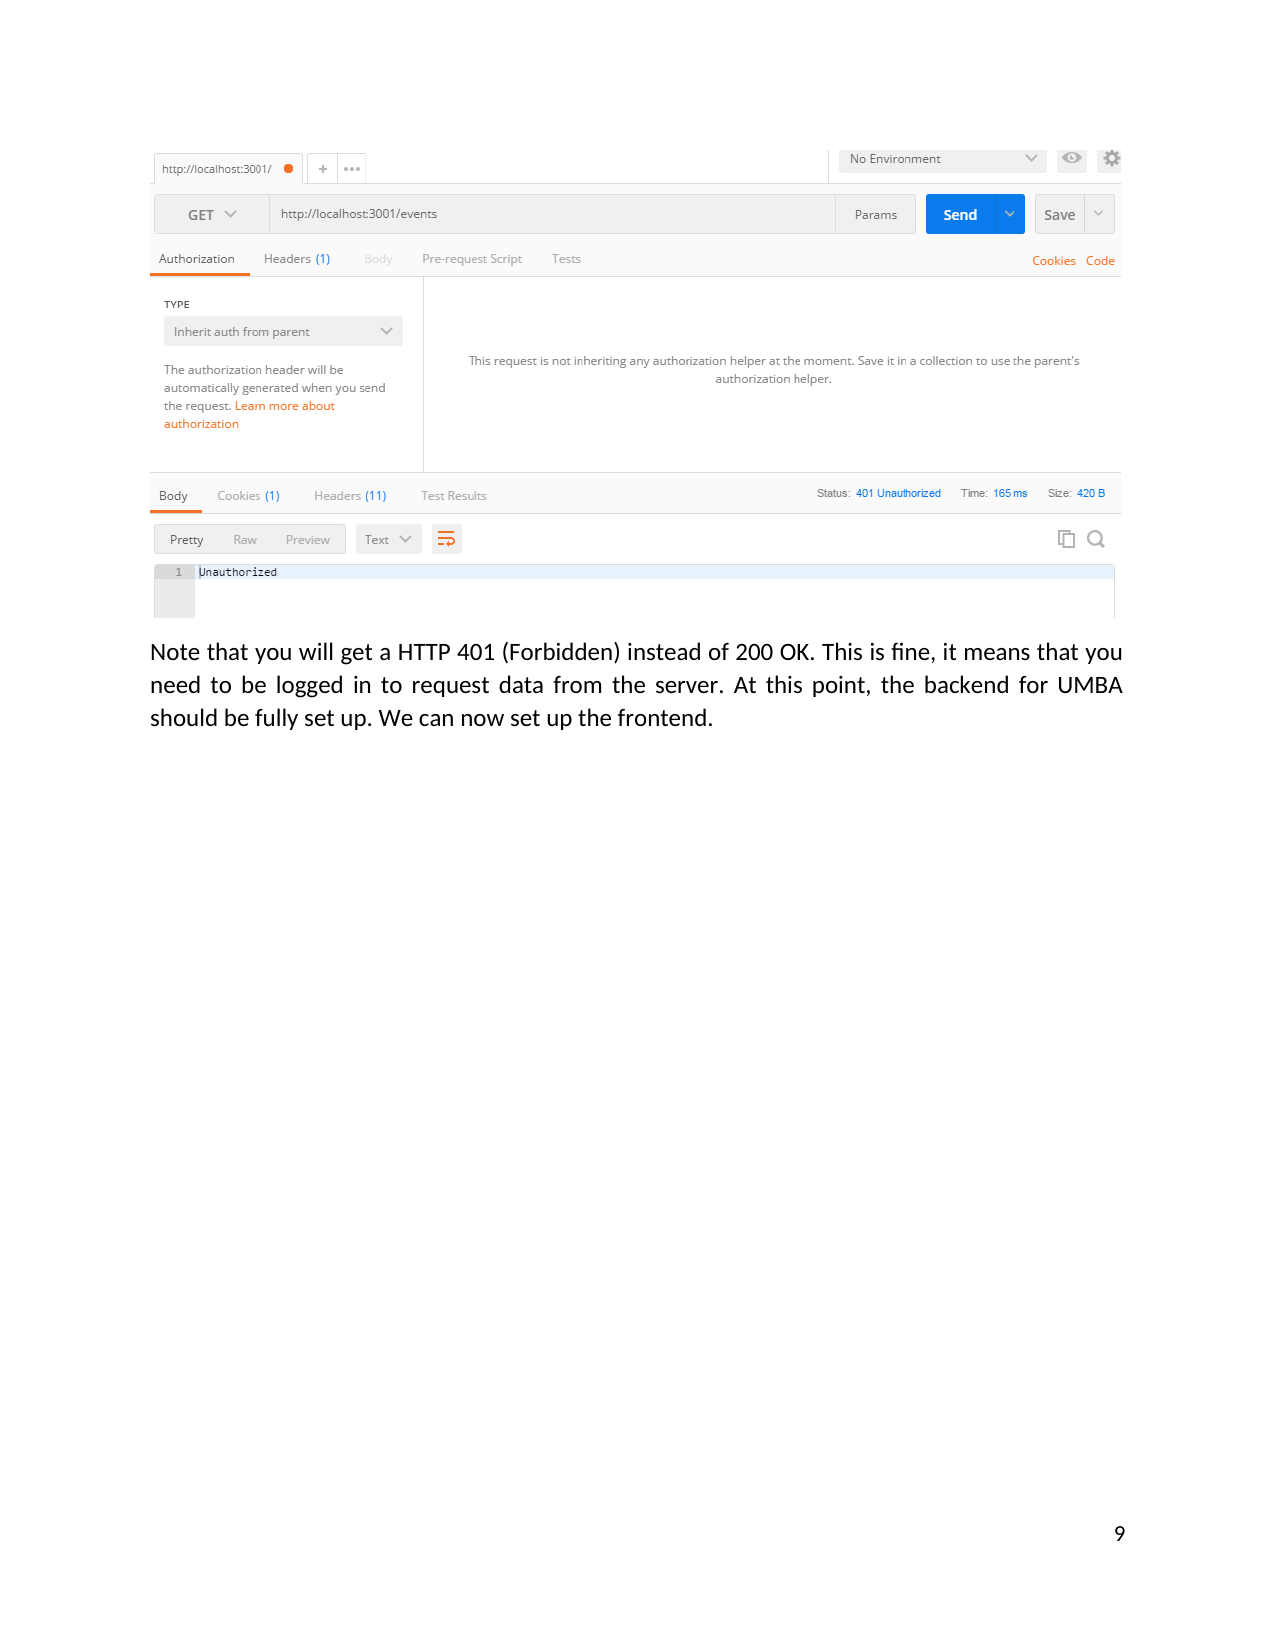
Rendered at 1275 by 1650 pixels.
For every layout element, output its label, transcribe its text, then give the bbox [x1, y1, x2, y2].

picture [150, 150, 1122, 618]
text Note that you will get a HTTP 401 (Forbidden) instead of 200 OK. This is fine, it means that you need to be logged in to request data from the server. At this point, the backend for UMBA should be fully set up. We can now set up the frontend. [150, 636, 1125, 732]
